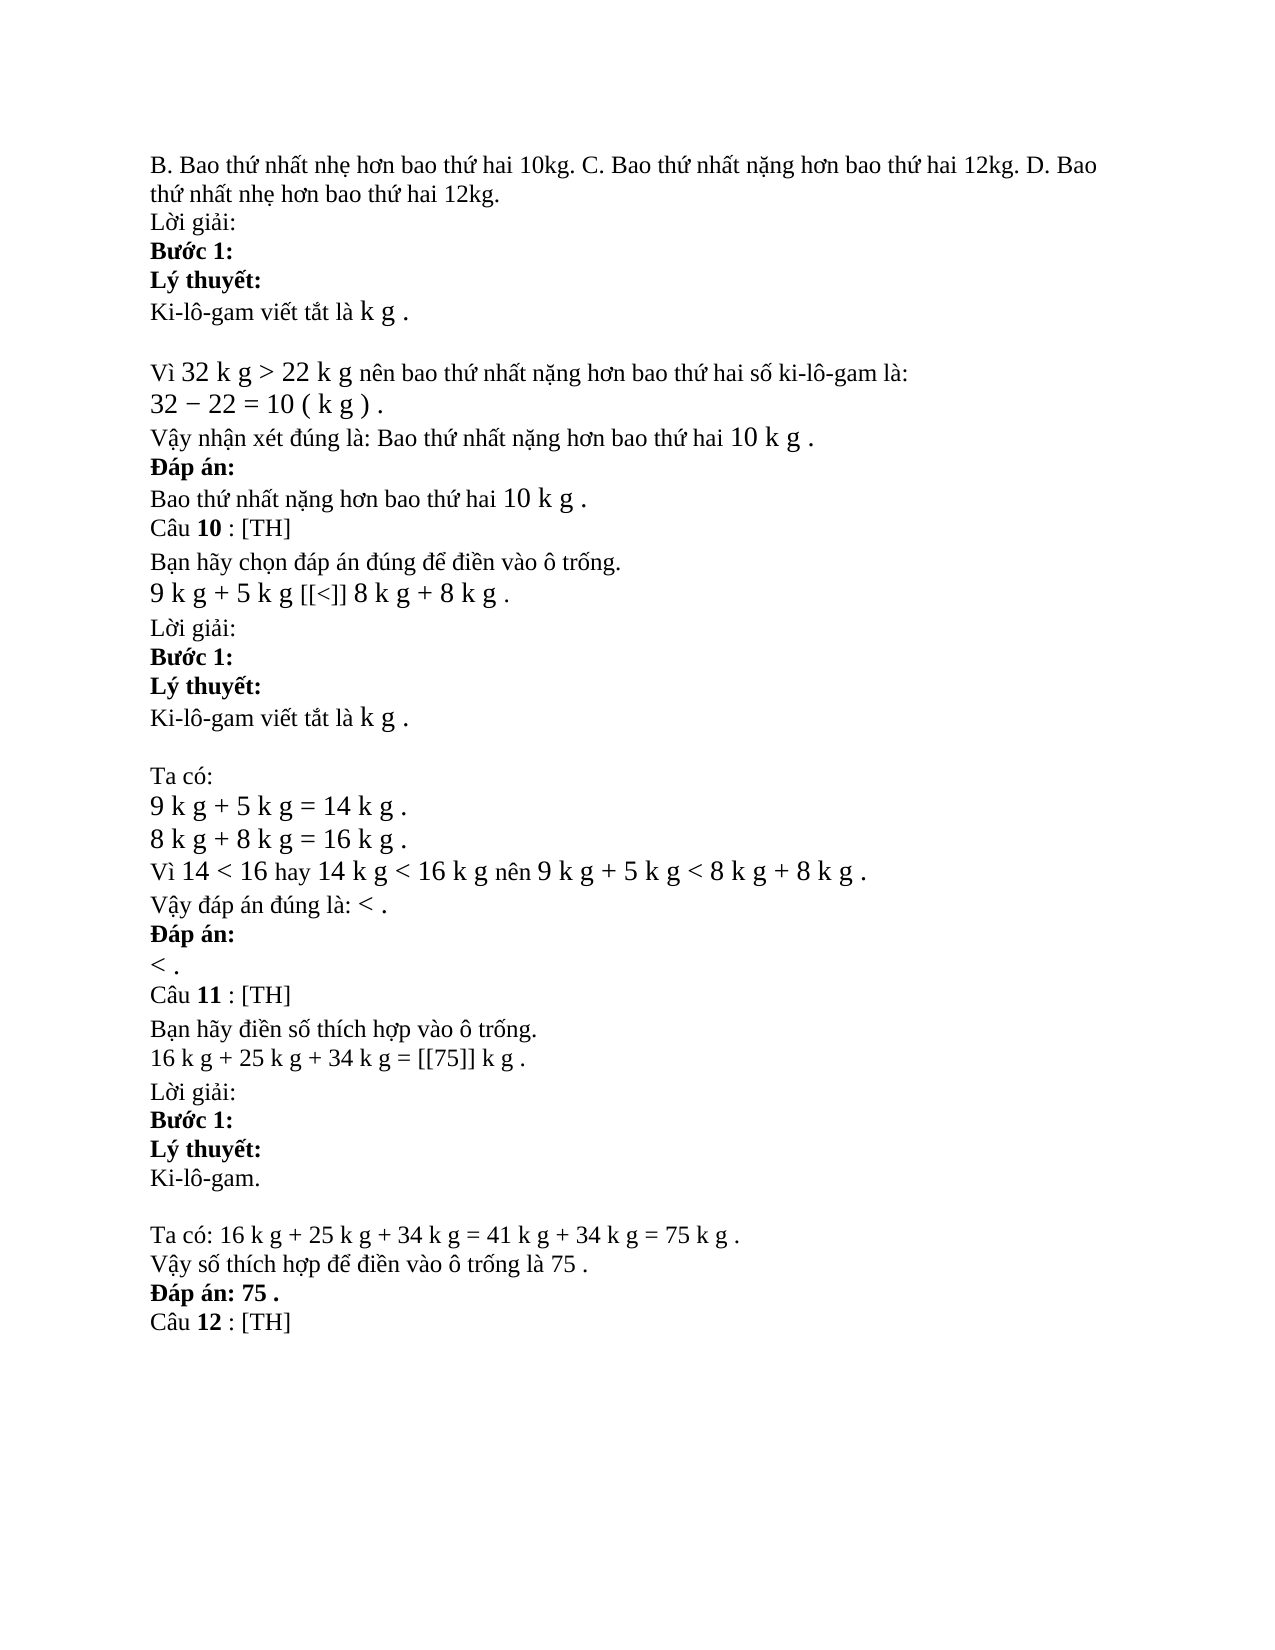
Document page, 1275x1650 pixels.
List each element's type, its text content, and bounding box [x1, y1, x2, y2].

text B. Bao thứ nhất nhẹ hơn bao thứ hai 10kg. C. Bao thứ nhất nặng hơn bao thứ hai 12kg. D. Bao thứ nhất nhẹ hơn bao thứ hai 12kg. [150, 150, 1125, 207]
text Bước 1: [150, 1105, 1125, 1134]
text Câu 12 : [TH] [150, 1307, 1125, 1335]
text Câu 11 : [TH] [150, 980, 1125, 1009]
text Lời giải: [150, 207, 1125, 236]
text Lý thuyết: Ki-lô-gam viết tắt là k g . Ta có: 9 k g + 5 k g = 14 k g . 8 k g + 8 k g = 16 k g . Vì 14 < 16 hay 14 k g < 16 k g nên 9 k g + 5 k g < 8 k g + 8 k g . Vậy đáp án đúng là: < . Đáp án: < . [150, 671, 1125, 980]
text Bạn hãy chọn đáp án đúng để điền vào ô trống. 9 k g + 5 k g [[<]] 8 k g + 8 k g . [150, 547, 1125, 608]
text Lý thuyết: Ki-lô-gam. Ta có: 16 k g + 25 k g + 34 k g = 41 k g + 34 k g = 75 k g . Vậy số thích hợp để điền vào ô trống là 75 . Đáp án: 75 . [150, 1134, 1125, 1307]
text Lời giải: [150, 1077, 1125, 1105]
text Lý thuyết: Ki-lô-gam viết tắt là k g . Vì 32 k g > 22 k g nên bao thứ nhất nặng hơn bao thứ hai số ki-lô-gam là: 32 − 22 = 10 ( k g ) . Vậy nhận xét đúng là: Bao thứ nhất nặng hơn bao thứ hai 10 k g . Đáp án: Bao thứ nhất nặng hơn bao thứ hai 10 k g . [150, 265, 1125, 513]
text Lời giải: [150, 613, 1125, 642]
text Bạn hãy điền số thích hợp vào ô trống. 16 k g + 25 k g + 34 k g = [[75]] k g . [150, 1014, 1125, 1072]
text Bước 1: [150, 642, 1125, 671]
text Câu 10 : [TH] [150, 513, 1125, 542]
text Bước 1: [150, 236, 1125, 265]
